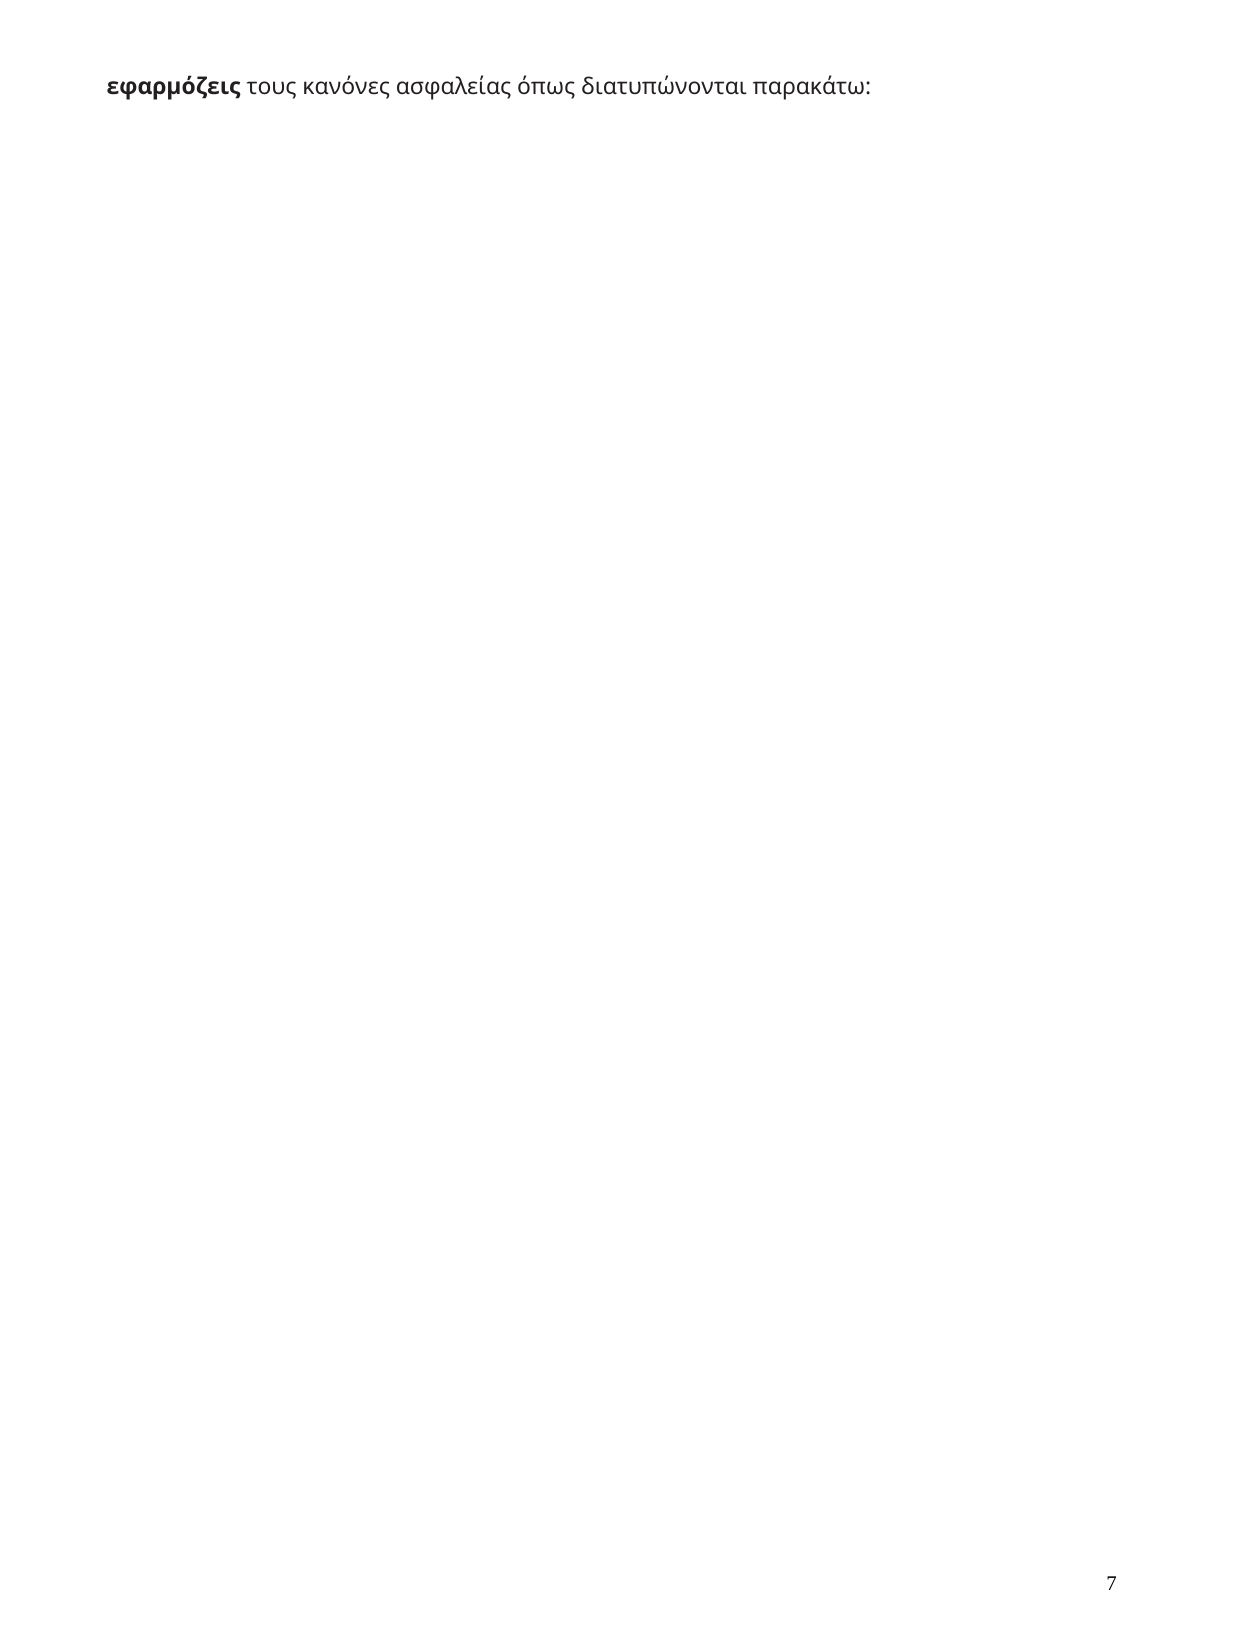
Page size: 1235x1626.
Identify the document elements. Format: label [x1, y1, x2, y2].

text [106, 70, 1130, 101]
